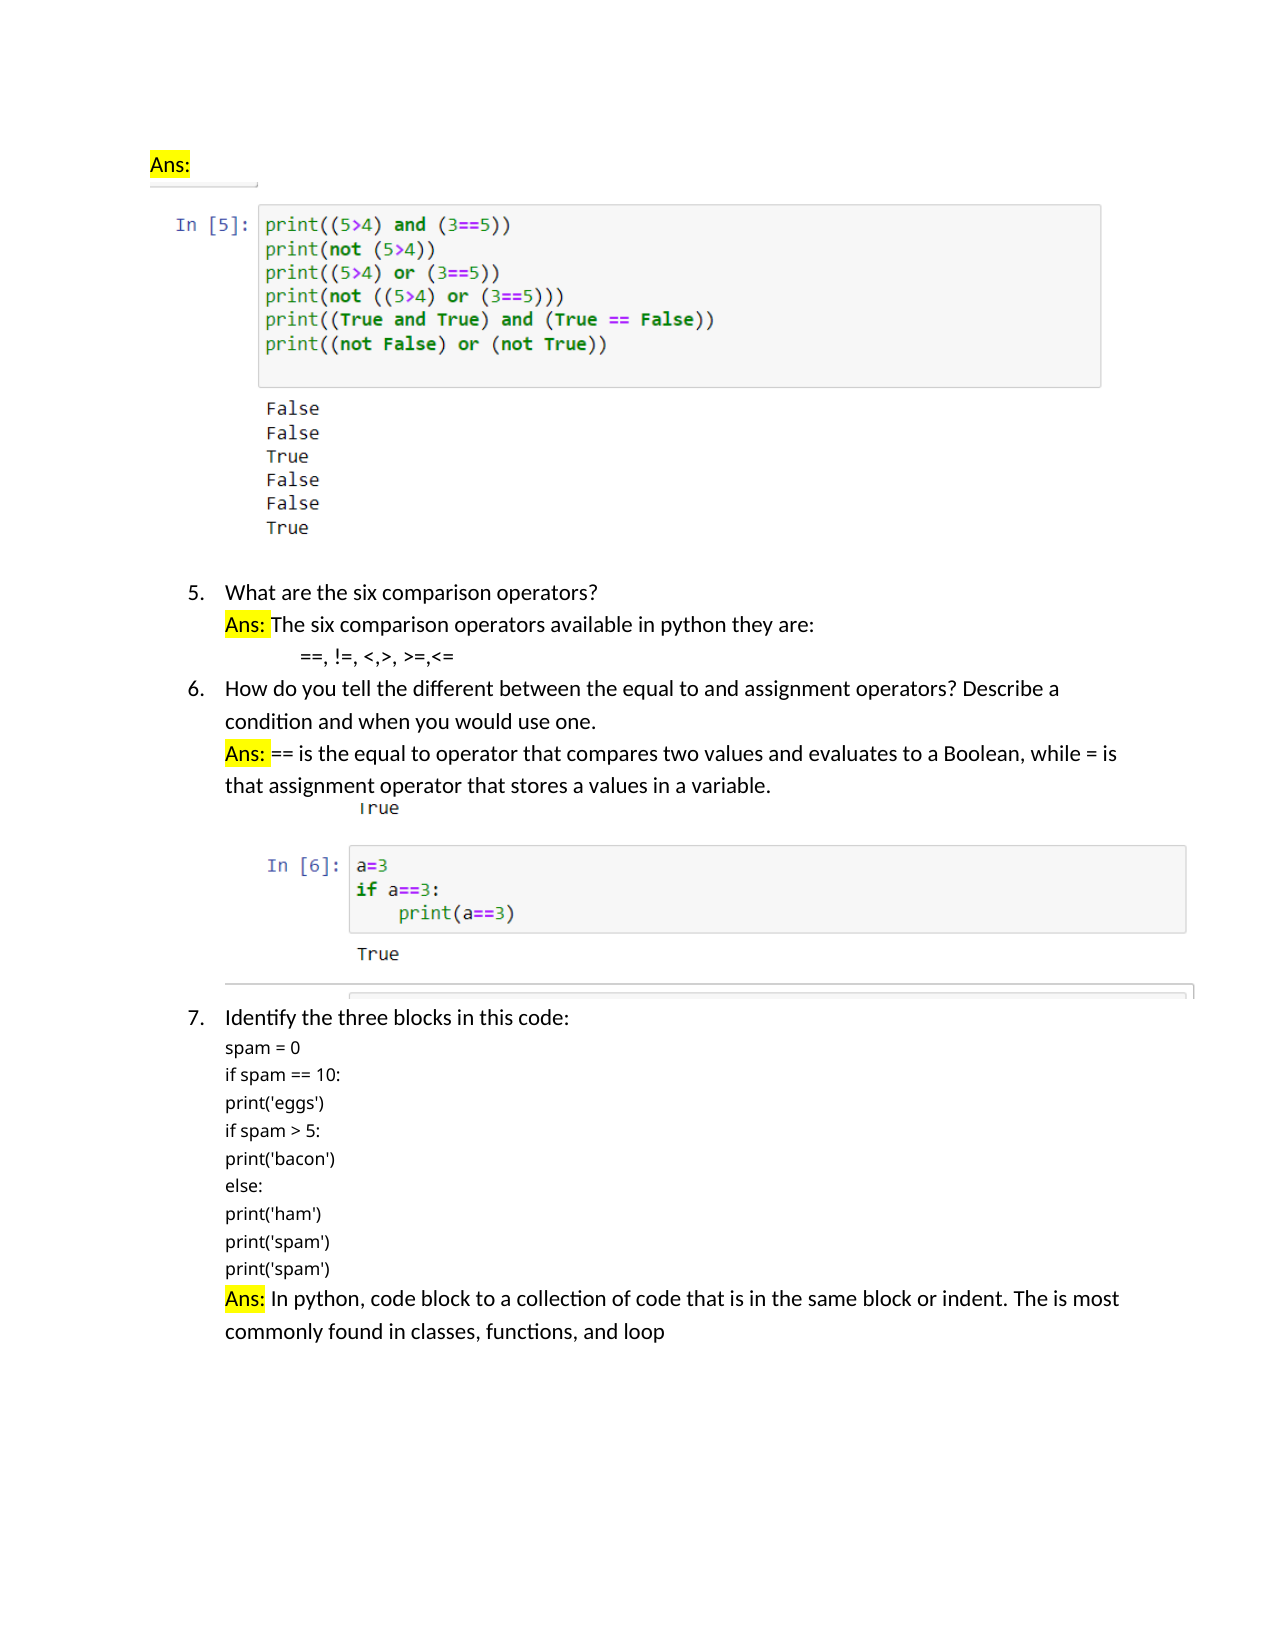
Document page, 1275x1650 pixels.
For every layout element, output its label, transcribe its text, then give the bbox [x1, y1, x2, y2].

list Ans: == is the equal to operator that compares two values and evaluates to a Boolean, while = is that assignment operator that stores a values in a variable. [225, 739, 1125, 799]
list spam = 0 if spam == 10: print('eggs') if spam > 5: print('bacon') else: print('ham') print('spam') print('spam') [225, 1035, 1125, 1281]
list ==, !=, <,>, >=,<= [225, 642, 1125, 670]
picture [150, 182, 1125, 553]
list What are the six comparison operators? [187, 578, 1125, 606]
list Ans: In python, code block to a collection of code that is in the same block or indent. The is most commonly found in classes, functions, and loop [225, 1284, 1125, 1345]
picture [225, 803, 1200, 999]
list Ans: The six comparison operators available in python they are: [271, 610, 1125, 638]
list How do you tell the different between the equal to and assignment operators? Describe a condition and when you would use one. [187, 674, 1125, 735]
text Ans: [150, 150, 1125, 182]
list Identify the three blocks in this code: [187, 1003, 1125, 1031]
